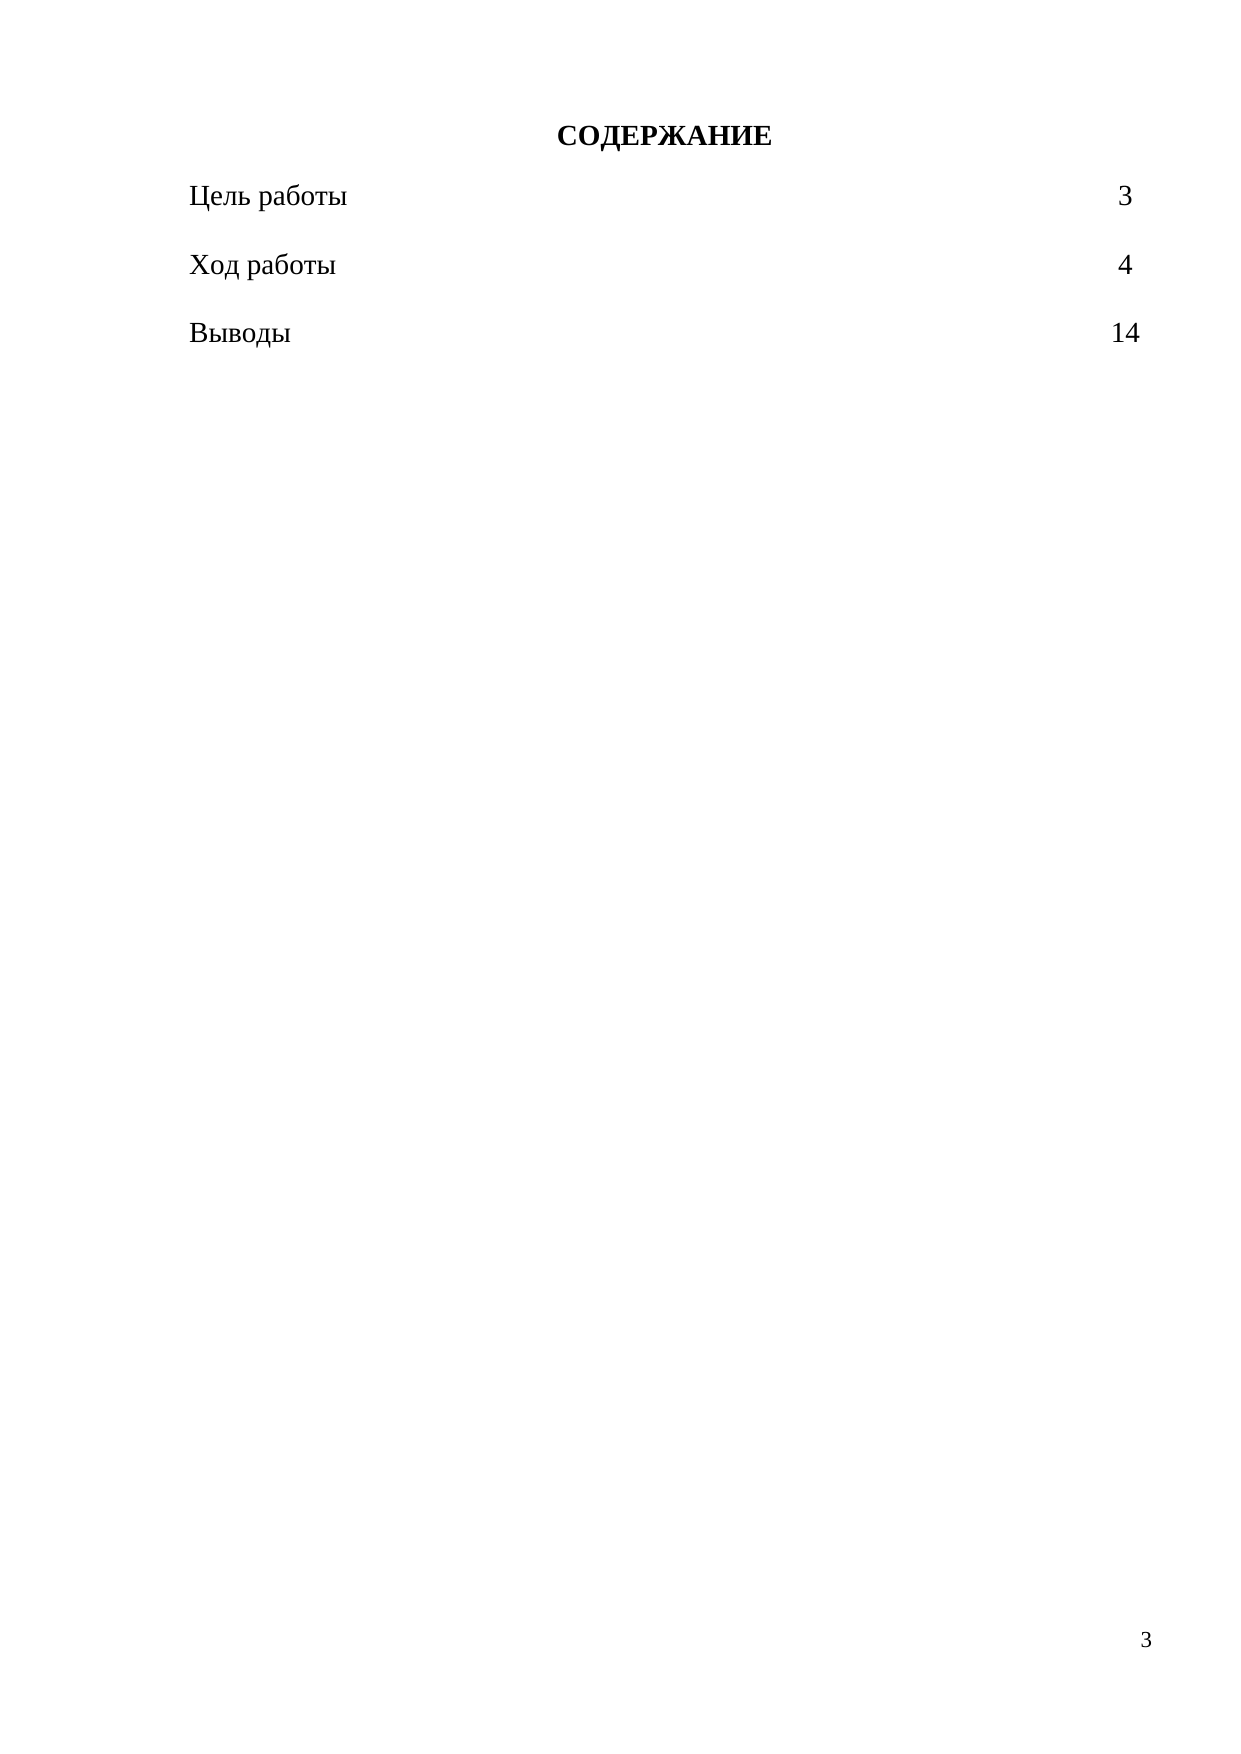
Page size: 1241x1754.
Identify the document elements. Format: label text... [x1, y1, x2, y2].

table_header 3 [1100, 179, 1151, 246]
table_header Цель работы [178, 179, 1099, 246]
table_cell 4 [1100, 247, 1151, 314]
text СОДЕРЖАНИЕ [177, 118, 1152, 152]
table_cell Выводы [178, 316, 1099, 383]
table_cell 14 [1100, 316, 1151, 383]
table_cell Ход работы [178, 247, 1099, 314]
